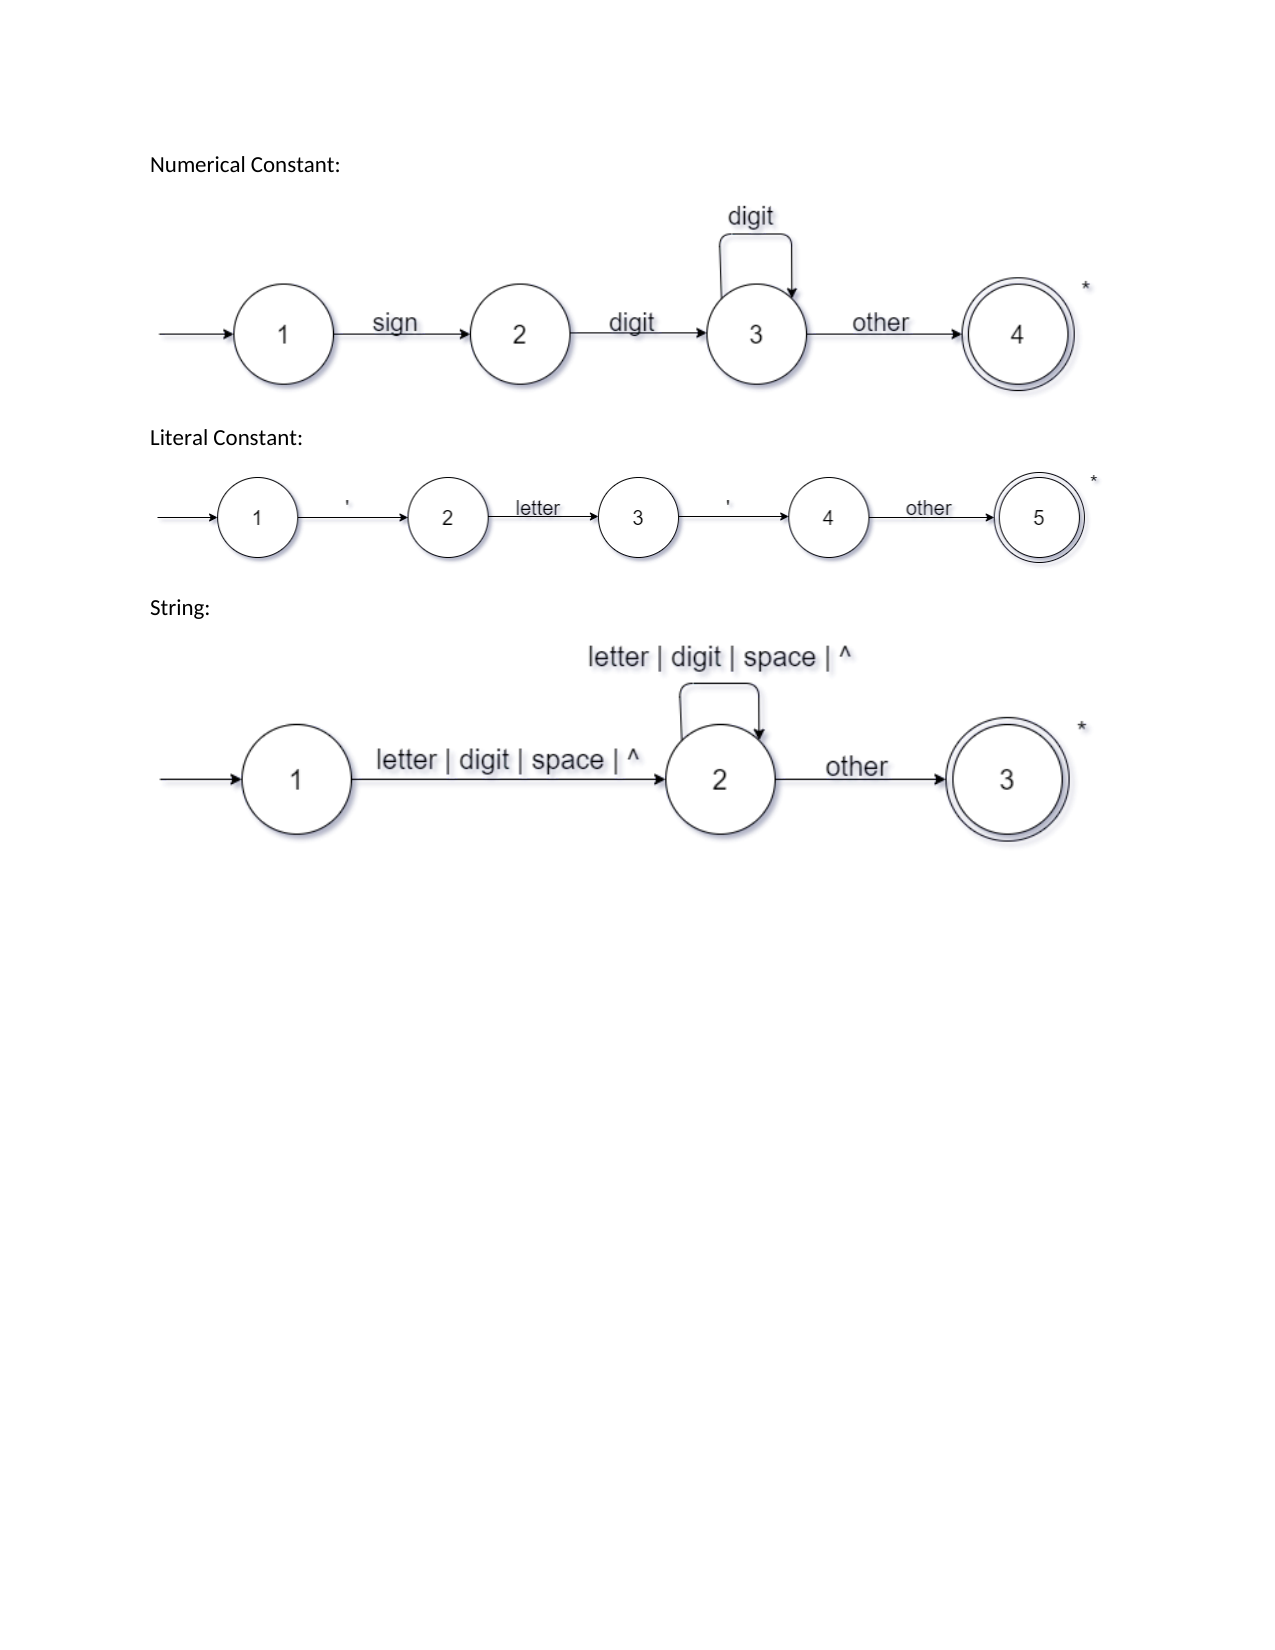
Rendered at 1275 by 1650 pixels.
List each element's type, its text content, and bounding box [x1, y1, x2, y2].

picture [150, 196, 1125, 405]
text Literal Constant: [150, 423, 1125, 451]
text String: [150, 593, 1125, 621]
picture [150, 639, 1125, 857]
text Numerical Constant: [150, 150, 1125, 178]
picture [150, 470, 1125, 574]
